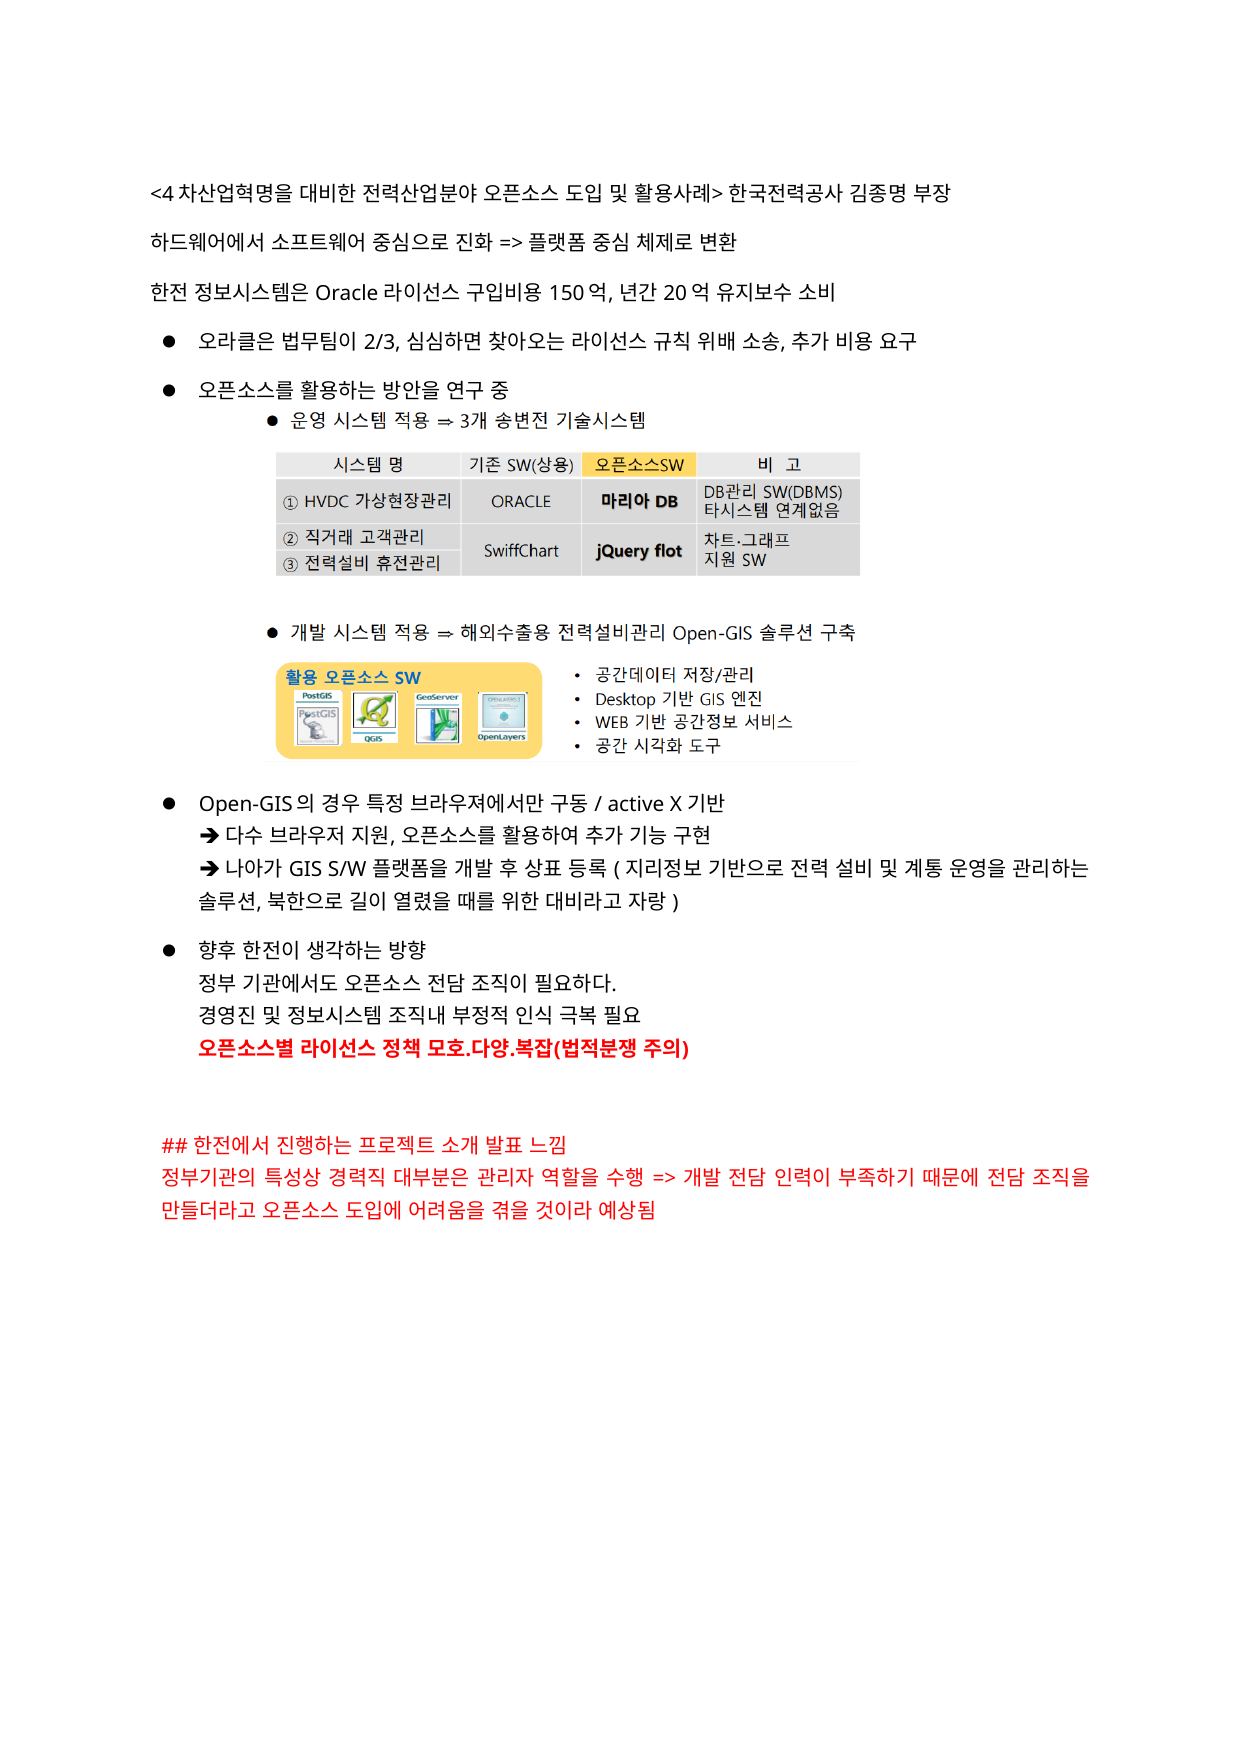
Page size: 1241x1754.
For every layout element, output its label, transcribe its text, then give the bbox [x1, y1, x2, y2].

list Open-GIS의 경우 특정 브라우져에서만 구동 / active X 기반 다수 브라우저 지원, 오픈소스를 활용하여 추가 기능 구현 나아가 GIS S/W 플랫폼을 개발 후 상표 등록 ( 지리정보 기반으로 전력 설비 및 계통 운영을 관리하는 솔루션, 북한으로 길이 열렸을 때를 위한 대비라고 자랑 ) [161, 787, 1090, 915]
picture [263, 407, 861, 762]
text 한전 정보시스템은 Oracle 라이선스 구입비용 150억, 년간 20억 유지보수 소비 [150, 276, 1090, 306]
text <4차산업혁명을 대비한 전력산업분야 오픈소스 도입 및 활용사례> 한국전력공사 김종명 부장 [150, 177, 1090, 207]
list 향후 한전이 생각하는 방향 정부 기관에서도 오픈소스 전담 조직이 필요하다. 경영진 및 정보시스템 조직내 부정적 인식 극복 필요 오픈소스별 라이선스 정책 모호.다양.복잡(법적분쟁 주의) [161, 934, 1090, 1062]
text 하드웨어에서 소프트웨어 중심으로 진화 => 플랫폼 중심 체제로 변환 [150, 227, 1090, 257]
list 오라클은 법무팀이 2/3, 심심하면 찾아오는 라이선스 규칙 위배 소송, 추가 비용 요구 [161, 325, 1090, 356]
text ## 한전에서 진행하는 프로젝트 소개 발표 느낌 정부기관의 특성상 경력직 대부분은 관리자 역할을 수행 => 개발 전담 인력이 부족하기 때문에 전담 조직을 만들더라고 오픈소스 도입에 어려움을 겪을 것이라 예상됨 [161, 1129, 1090, 1255]
